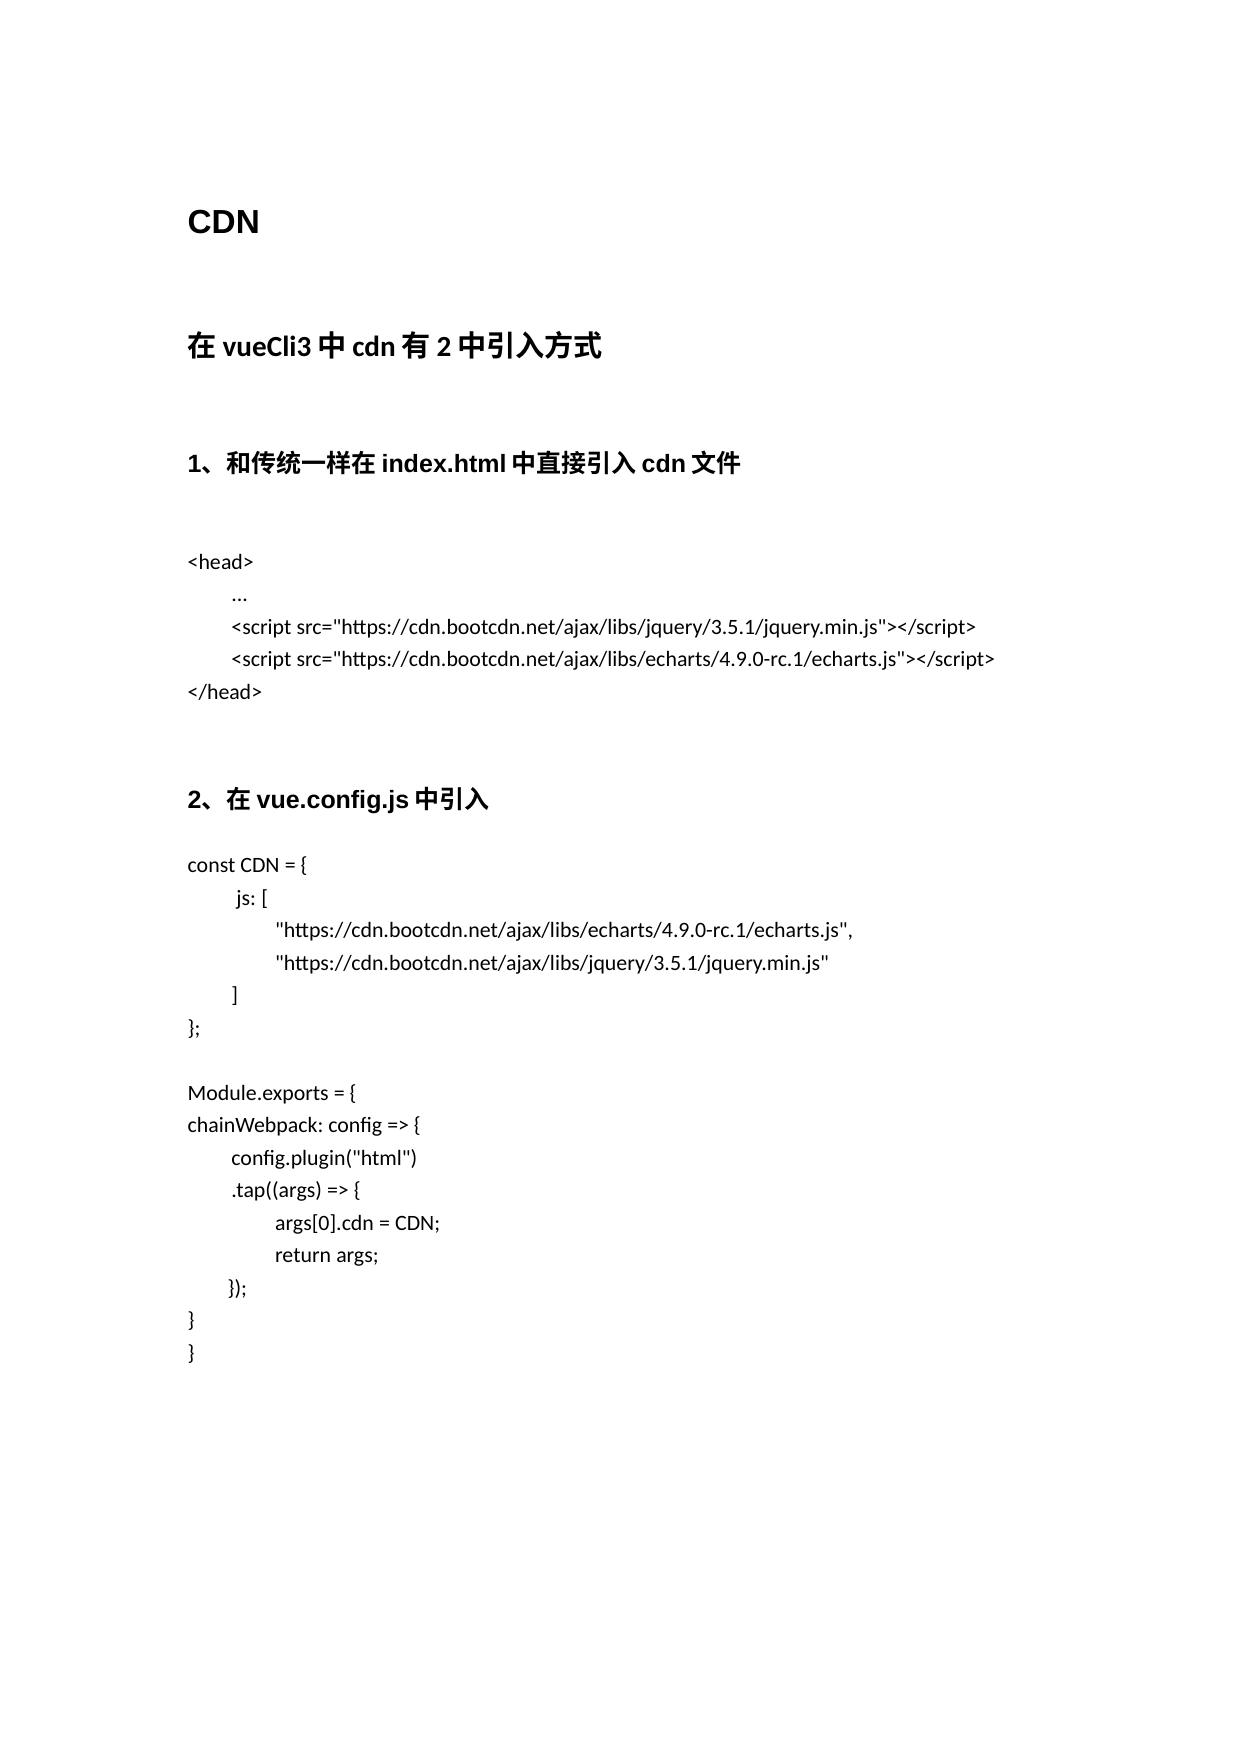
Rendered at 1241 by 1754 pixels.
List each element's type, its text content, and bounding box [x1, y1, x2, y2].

text config.plugin("html") [187, 1141, 1053, 1173]
text .tap((args) => { [187, 1173, 1053, 1206]
text ... [187, 577, 1053, 610]
text } [187, 1336, 1053, 1368]
text Module.exports = { [187, 1076, 1053, 1108]
text "https://cdn.bootcdn.net/ajax/libs/jquery/3.5.1/jquery.min.js" [187, 946, 1053, 978]
text } [187, 1303, 1053, 1336]
text args[0].cdn = CDN; [187, 1206, 1053, 1238]
text <head> [187, 545, 1053, 577]
text js: [ [187, 881, 1053, 913]
subtitle 和传统一样在index.html中直接引入cdn文件 [187, 429, 1053, 494]
text "https://cdn.bootcdn.net/ajax/libs/echarts/4.9.0-rc.1/echarts.js", [187, 913, 1053, 946]
text <script src="https://cdn.bootcdn.net/ajax/libs/jquery/3.5.1/jquery.min.js"></script> [187, 610, 1053, 642]
text <script src="https://cdn.bootcdn.net/ajax/libs/echarts/4.9.0-rc.1/echarts.js"></script> [187, 642, 1053, 675]
text ] [187, 978, 1053, 1011]
text const CDN = { [187, 848, 1053, 881]
subtitle 在vueCli3中cdn有2中引入方式 [187, 311, 1053, 376]
text }; [187, 1011, 1053, 1043]
text return args; [187, 1238, 1053, 1271]
text </head> [187, 675, 1053, 707]
subtitle CDN [187, 189, 1053, 254]
text chainWebpack: config => { [187, 1108, 1053, 1141]
subtitle 在vue.config.js中引入 [187, 765, 1053, 830]
text }); [187, 1271, 1053, 1303]
